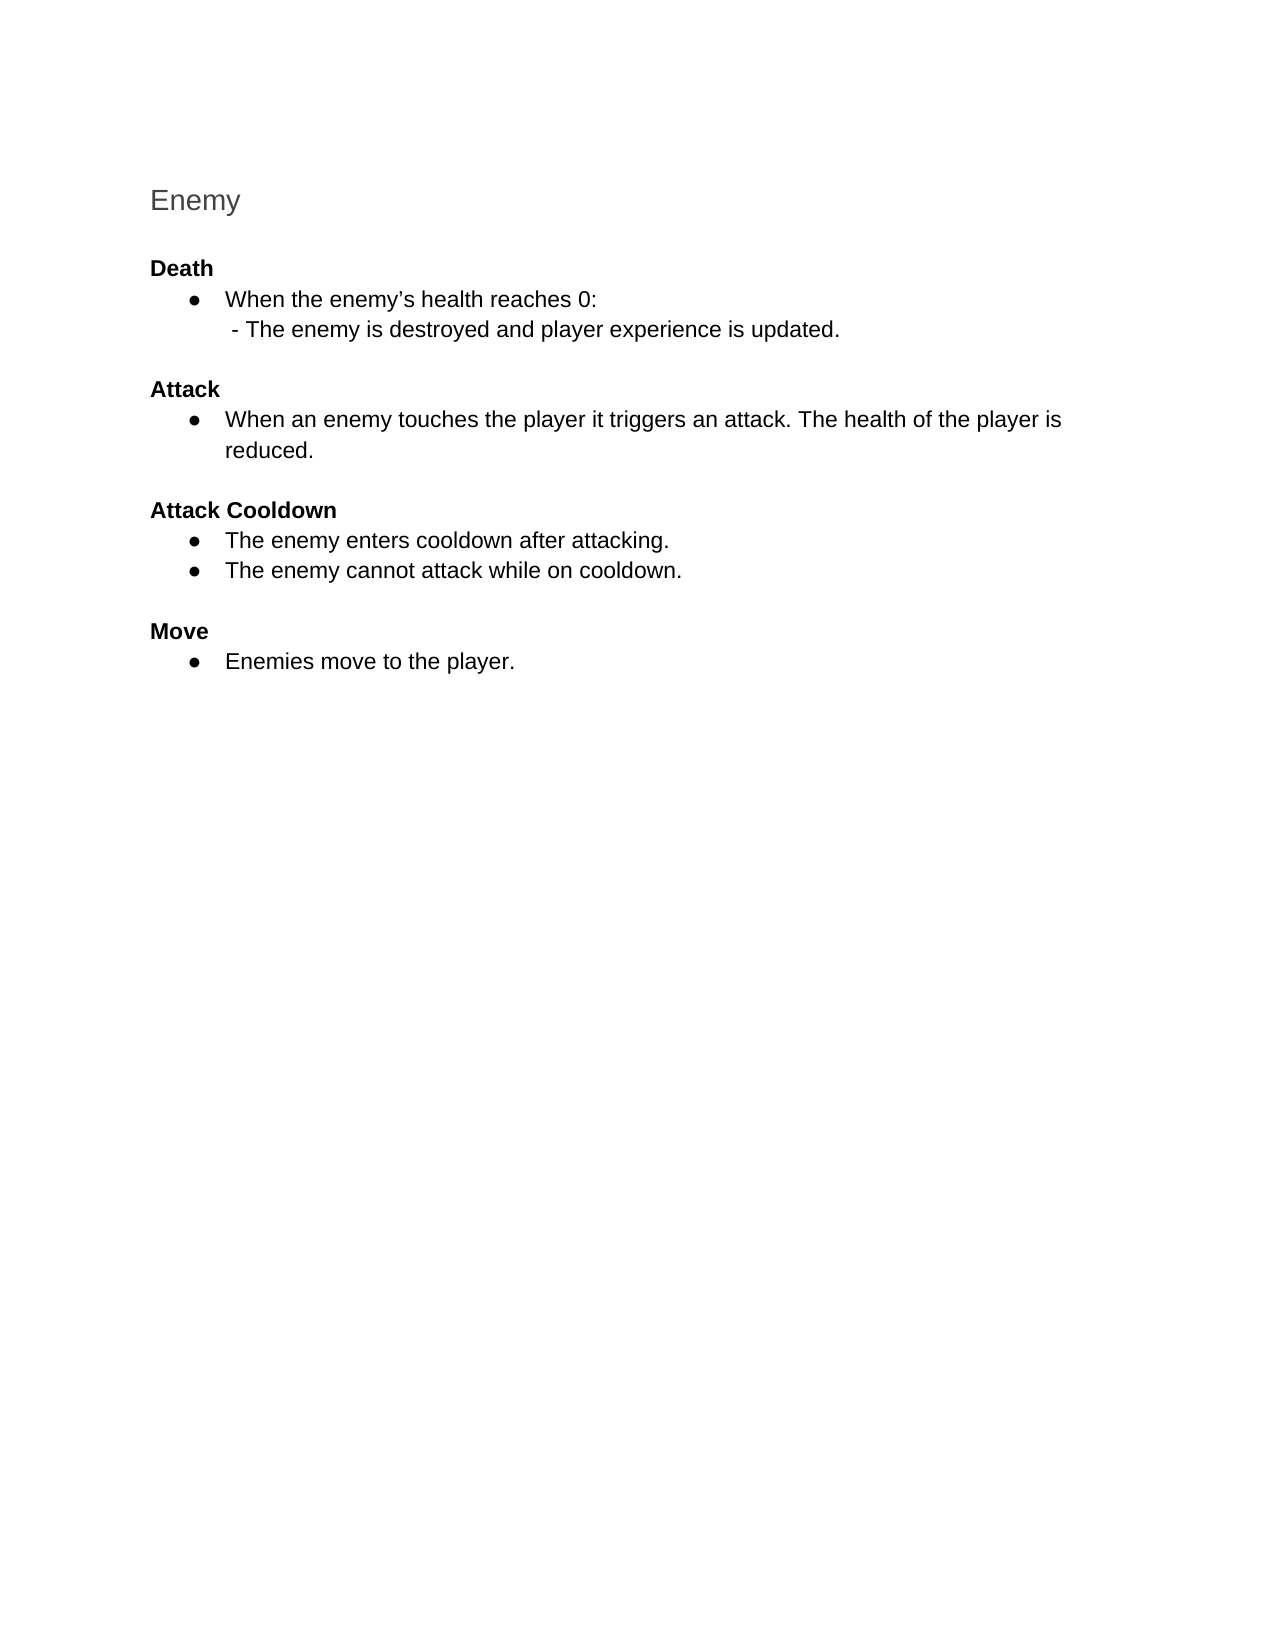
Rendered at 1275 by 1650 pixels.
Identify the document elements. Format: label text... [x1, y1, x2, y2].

text Attack [150, 376, 1125, 403]
list When an enemy touches the player it triggers an attack. The health of the player is reduced. [187, 406, 1125, 463]
list When the enemy’s health reaches 0: - The enemy is destroyed and player experience is updated. [187, 286, 1125, 342]
list The enemy enters cooldown after attacking. [187, 527, 1125, 554]
text Attack Cooldown [150, 497, 1125, 523]
text Death [150, 255, 1125, 282]
text Move [150, 618, 1125, 644]
list Enemies move to the player. [187, 648, 1125, 674]
subtitle Enemy [150, 183, 1125, 217]
list The enemy cannot attack while on cooldown. [187, 557, 1125, 584]
